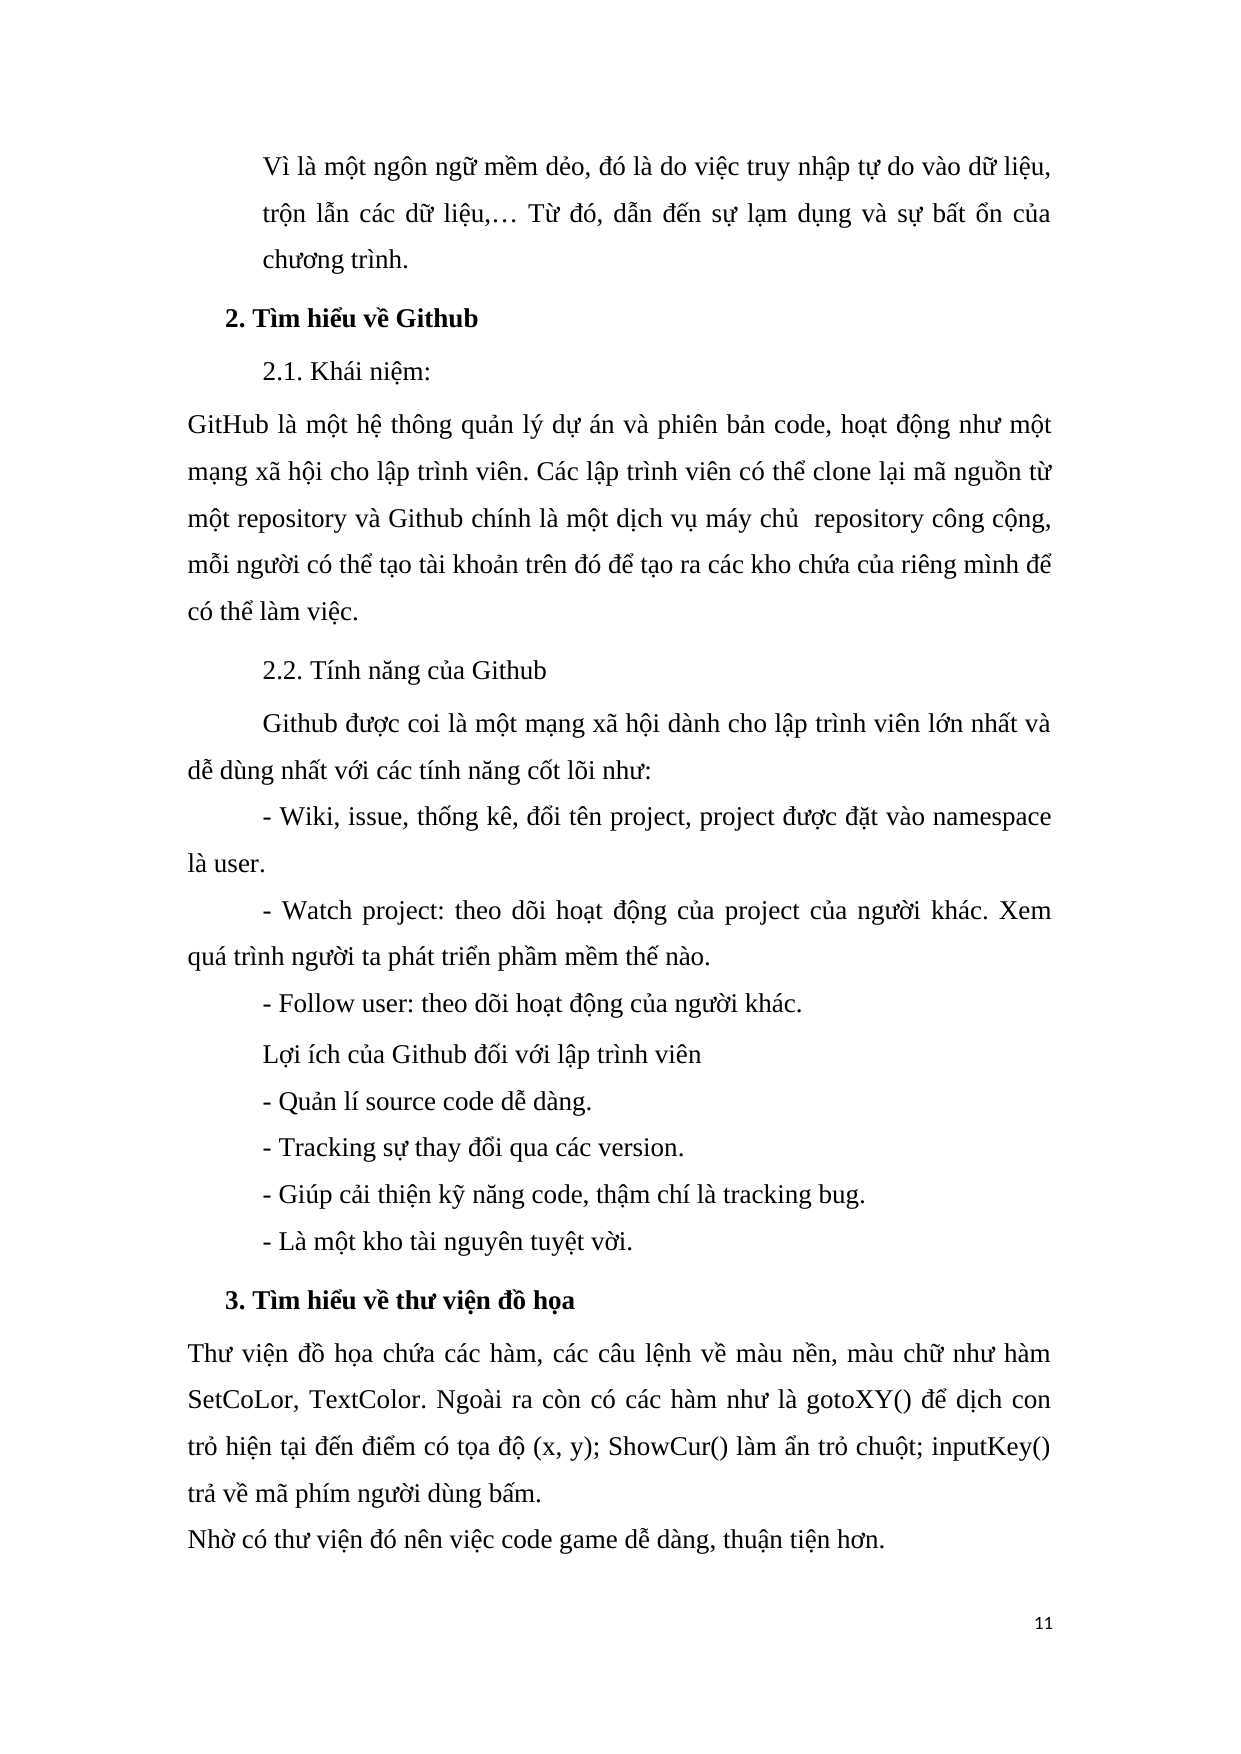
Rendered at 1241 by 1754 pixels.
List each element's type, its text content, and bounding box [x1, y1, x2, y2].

text - Quản lí source code dễ dàng. [187, 1084, 1053, 1116]
text Tìm hiểu về Github [225, 302, 1053, 334]
text Thư viện đồ họa chứa các hàm, các câu lệnh về màu nền, màu chữ như hàm SetCoLor, TextColor. Ngoài ra còn có các hàm như là gotoXY() để dịch con trỏ hiện tại đến điểm có tọa độ (x, y); ShowCur() làm ẩn trỏ chuột; inputKey() trả về mã phím người dùng bấm. [187, 1337, 1053, 1508]
text - Wiki, issue, thống kê, đổi tên project, project được đặt vào namespace là user. [187, 800, 1053, 878]
text Tính năng của Github [262, 654, 1053, 685]
text - Tracking sự thay đổi qua các version. [187, 1131, 1053, 1162]
text - Watch project: theo dõi hoạt động của project của người khác. Xem quá trình người ta phát triển phầm mềm thế nào. [187, 894, 1053, 972]
text Khái niệm: [262, 355, 1053, 387]
text - Là một kho tài nguyên tuyệt vời. [187, 1224, 1053, 1256]
subtitle Lợi ích của Github đối với lập trình viên [262, 1038, 1053, 1069]
text - Follow user: theo dõi hoạt động của người khác. [187, 987, 1053, 1018]
text Vì là một ngôn ngữ mềm dẻo, đó là do việc truy nhập tự do vào dữ liệu, trộn lẫn các dữ liệu,… Từ đó, dẫn đến sự lạm dụng và sự bất ổn của chương trình. [262, 150, 1053, 274]
text Nhờ có thư viện đó nên việc code game dễ dàng, thuận tiện hơn. [187, 1523, 1053, 1554]
text - Giúp cải thiện kỹ năng code, thậm chí là tracking bug. [187, 1178, 1053, 1209]
text Github được coi là một mạng xã hội dành cho lập trình viên lớn nhất và dễ dùng nhất với các tính năng cốt lõi như: [187, 707, 1053, 785]
text GitHub là một hệ thông quản lý dự án và phiên bản code, hoạt động như một mạng xã hội cho lập trình viên. Các lập trình viên có thể clone lại mã nguồn từ một repository và Github chính là một dịch vụ máy chủ repository công cộng, mỗi người có thể tạo tài khoản trên đó để tạo ra các kho chứa của riêng mình để có thể làm việc. [187, 408, 1053, 626]
text Tìm hiểu về thư viện đồ họa [225, 1284, 1053, 1315]
